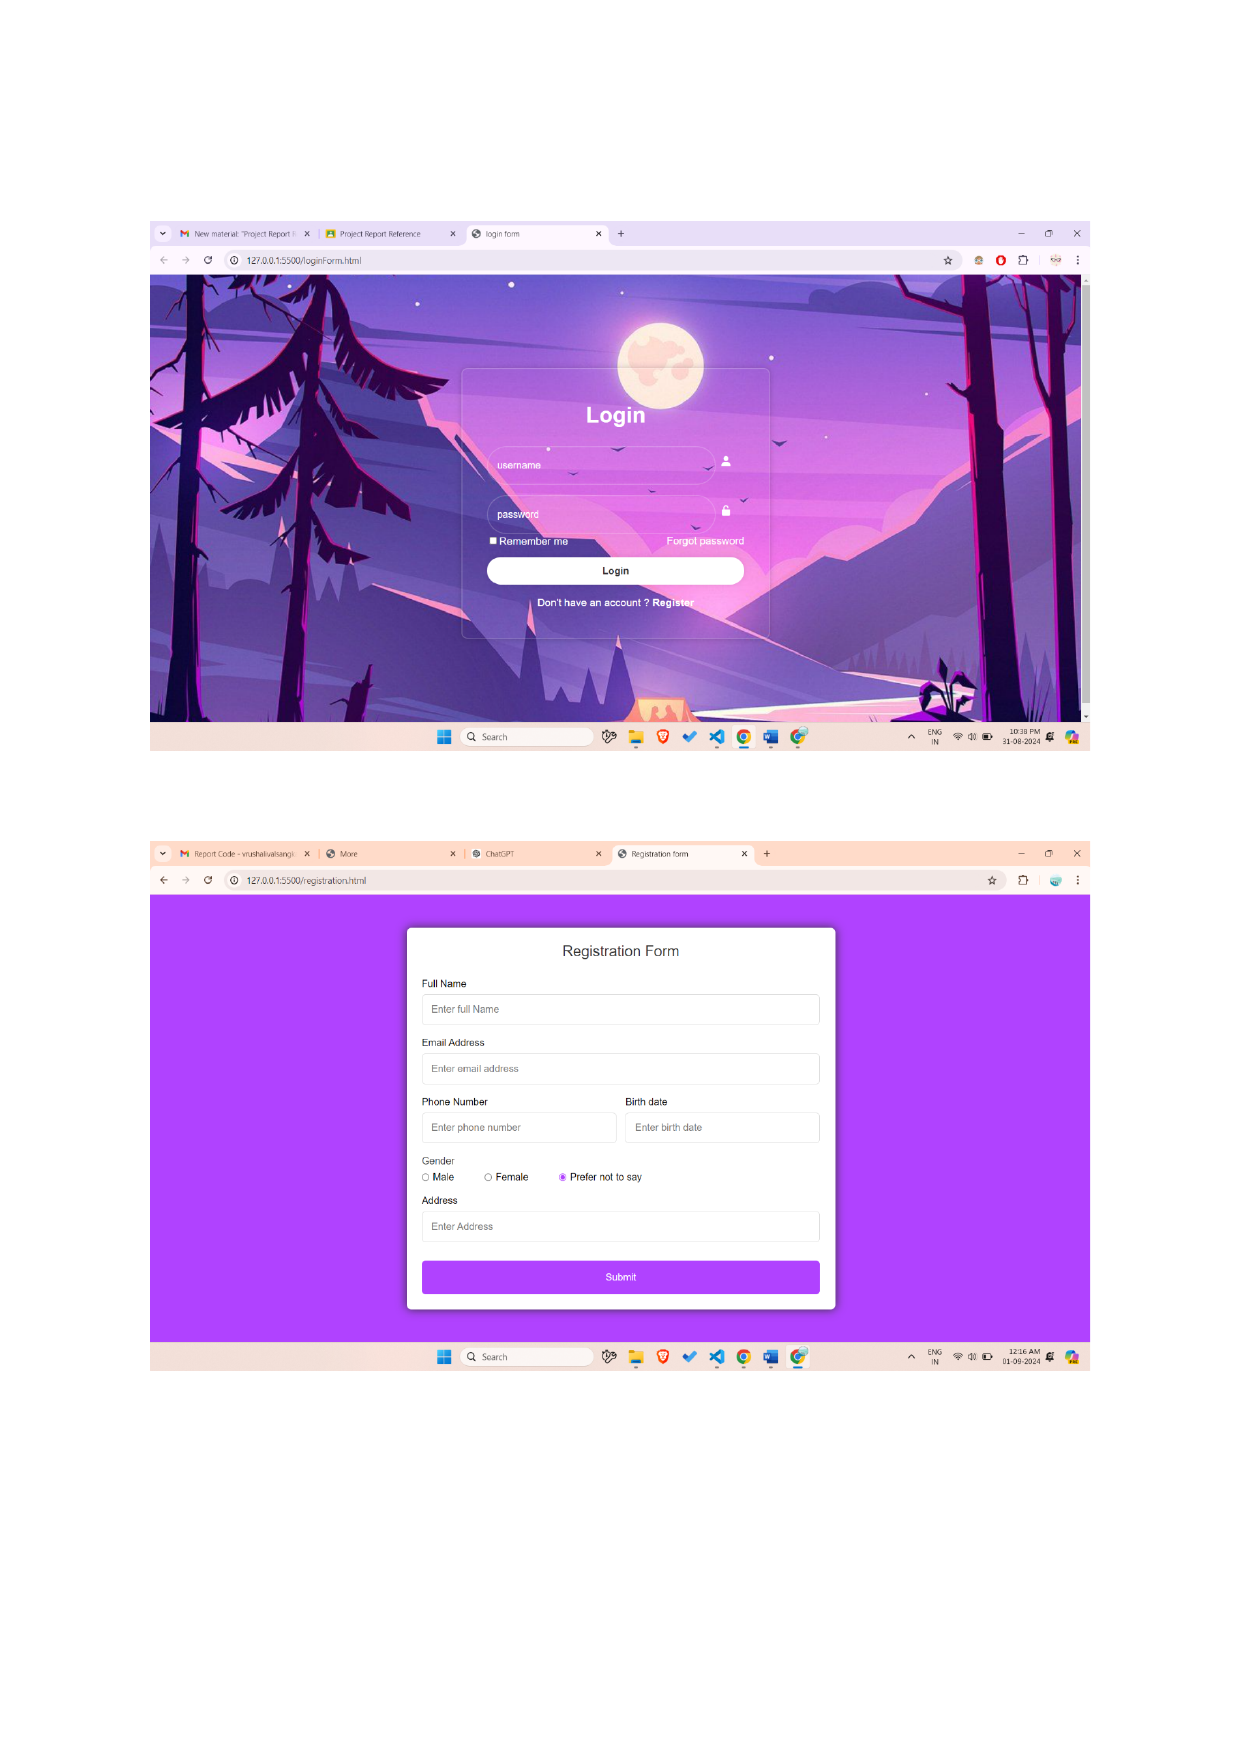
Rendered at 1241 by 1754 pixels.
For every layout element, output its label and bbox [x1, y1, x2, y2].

picture [150, 221, 1091, 751]
picture [150, 841, 1091, 1371]
